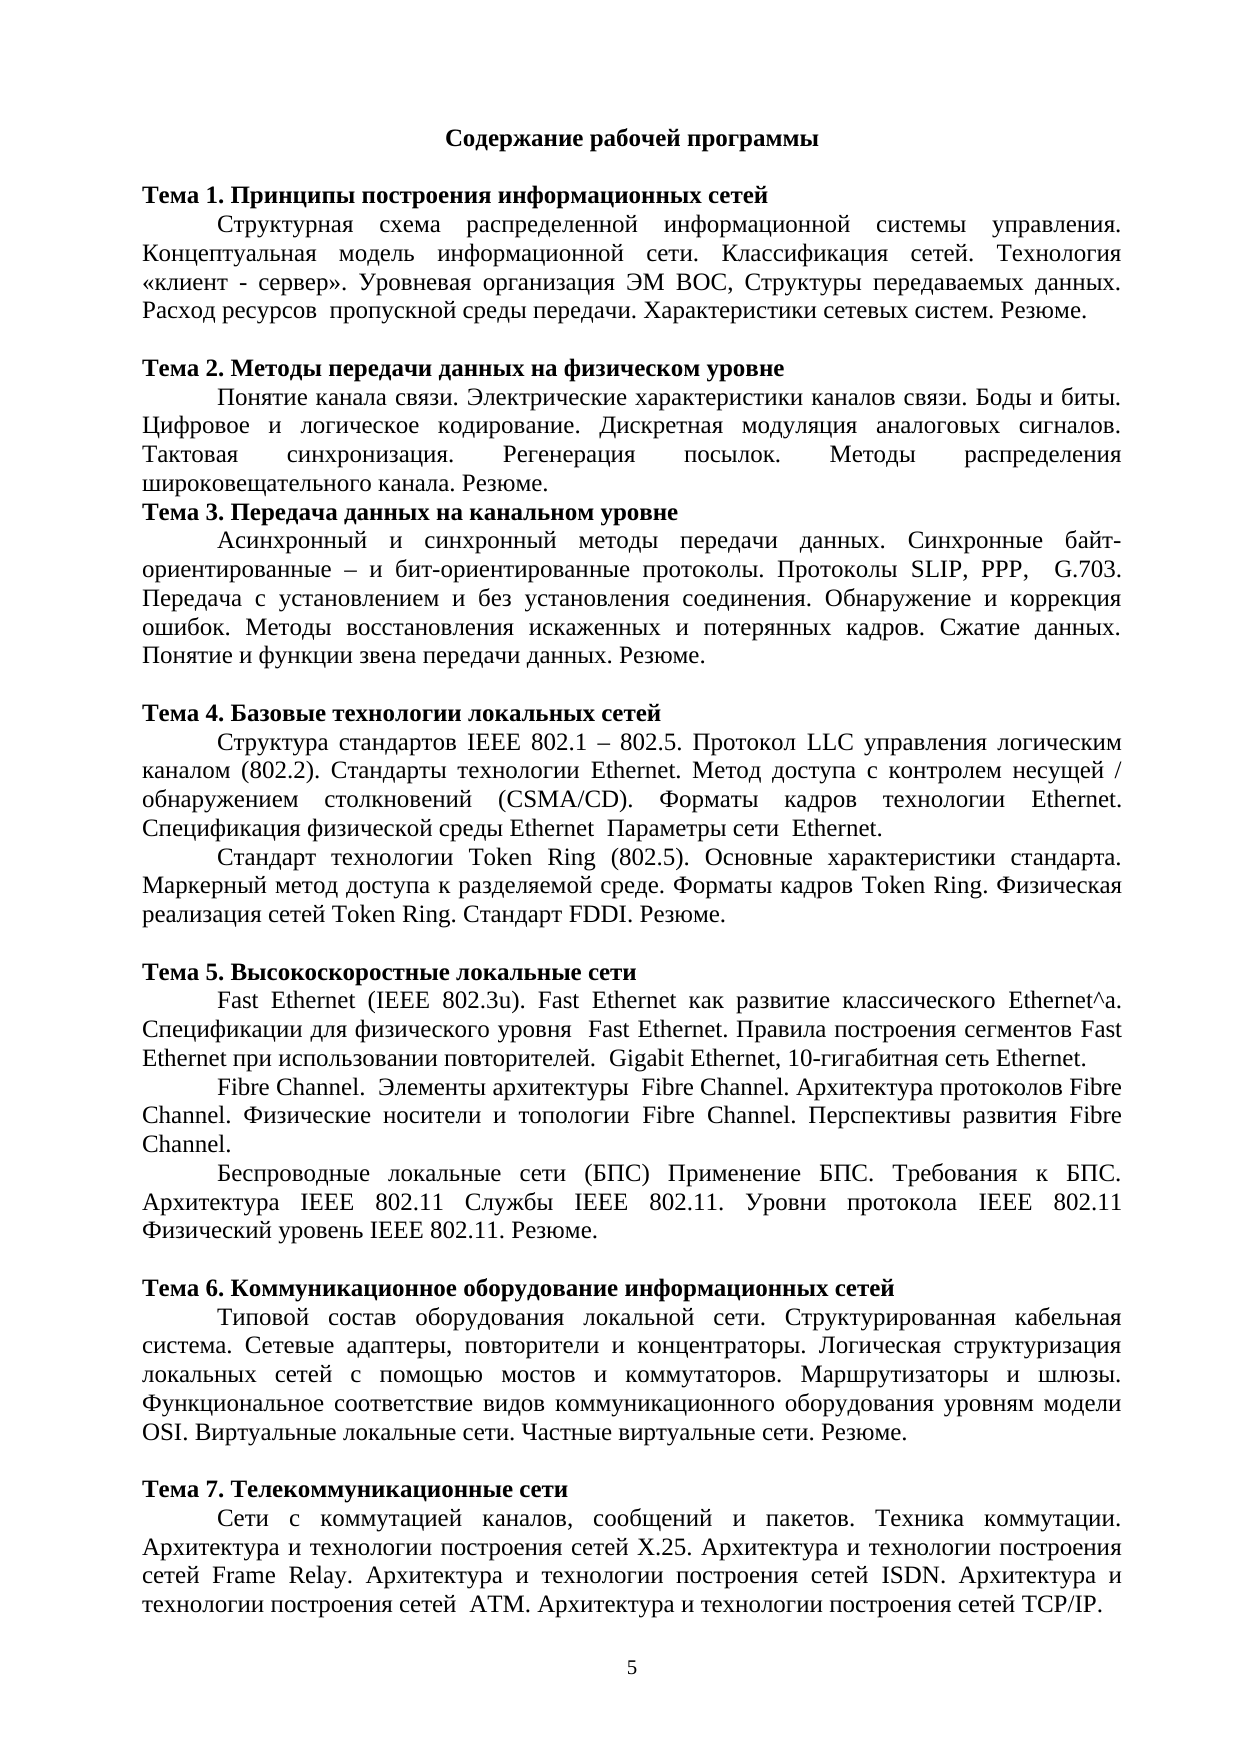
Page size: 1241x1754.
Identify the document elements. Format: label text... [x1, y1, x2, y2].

text Понятие канала связи. Электрические характеристики каналов связи. Боды и биты. Цифровое и логическое кодирование. Дискретная модуляция аналоговых сигналов. Тактовая синхронизация. Регенерация посылок. Методы распределения широковещательного канала. Резюме. [142, 382, 1122, 497]
subtitle Содержание рабочей программы [142, 123, 1122, 152]
text Тема 5. Высокоскоростные локальные сети [142, 957, 1122, 986]
text Беспроводные локальные сети (БПС) Применение БПС. Требования к БПС. Архитектура IEEE 802.11 Службы IEEE 802.11. Уровни протокола IEEE 802.11 Физический уровень IEEE 802.11. Резюме. [142, 1158, 1122, 1244]
text Fibre Channel. Элементы архитектуры Fibre Channel. Архитектура протоколов Fibre Channel. Физические носители и топологии Fibre Channel. Перспективы развития Fibre Channel. [142, 1072, 1122, 1158]
text Стандарт технологии Token Ring (802.5). Основные характеристики стандарта. Маркерный метод доступа к разделяемой среде. Форматы кадров Token Ring. Физическая реализация сетей Token Ring. Стандарт FDDI. Резюме. [142, 842, 1122, 928]
text Сети с коммутацией каналов, сообщений и пакетов. Техника коммутации. Архитектура и технологии построения сетей Х.25. Архитектура и технологии построения сетей Frame Relay. Архитектура и технологии построения сетей ISDN. Архитектура и технологии построения сетей ATM. Архитектура и технологии построения сетей TCP/IP. [142, 1503, 1122, 1618]
text Тема 2. Методы передачи данных на физическом уровне [142, 353, 1122, 382]
text Структура стандартов IEEE 802.1 – 802.5. Протокол LLC управления логическим каналом (802.2). Стандарты технологии Ethernet. Метод доступа с контролем несущей / обнаружением столкновений (CSMA/CD). Форматы кадров технологии Ethernet. Спецификация физической среды Ethernet Параметры сети Ethernet. [142, 727, 1122, 842]
text Fast Ethernet (IEEE 802.3u). Fast Ethernet как развитие классического Ethernet^а. Спецификации для физического уровня Fast Ethernet. Правила построения сегментов Fast Ethernet при использовании повторителей. Gigabit Ethernet, 10-гигабитная сеть Ethernet. [142, 986, 1122, 1072]
text Тема 3. Передача данных на канальном уровне [142, 497, 1122, 526]
text Тема 6. Коммуникационное оборудование информационных сетей [142, 1273, 1122, 1302]
text Структурная схема распределенной информационной системы управления. Концептуальная модель информационной сети. Классификация сетей. Технология «клиент - сервер». Уровневая организация ЭМ ВОС, Структуры передаваемых данных. Расход ресурсов пропускной среды передачи. Характеристики сетевых систем. Резюме. [142, 209, 1122, 324]
text Тема 1. Принципы построения информационных сетей [142, 181, 1122, 209]
text Тема 4. Базовые технологии локальных сетей [142, 698, 1122, 727]
text Асинхронный и синхронный методы передачи данных. Синхронные байт-ориентированные – и бит-ориентированные протоколы. Протоколы SLIP, PPP, G.703. Передача с установлением и без установления соединения. Обнаружение и коррекция ошибок. Методы восстановления искаженных и потерянных кадров. Сжатие данных. Понятие и функции звена передачи данных. Резюме. [142, 526, 1122, 669]
text Типовой состав оборудования локальной сети. Структурированная кабельная система. Сетевые адаптеры, повторители и концентраторы. Логическая структуризация локальных сетей с помощью мостов и коммутаторов. Маршрутизаторы и шлюзы. Функциональное соответствие видов коммуникационного оборудования уровням модели OSI. Виртуальные локальные сети. Частные виртуальные сети. Резюме. [142, 1302, 1122, 1446]
text Тема 7. Телекоммуникационные сети [142, 1474, 1122, 1503]
